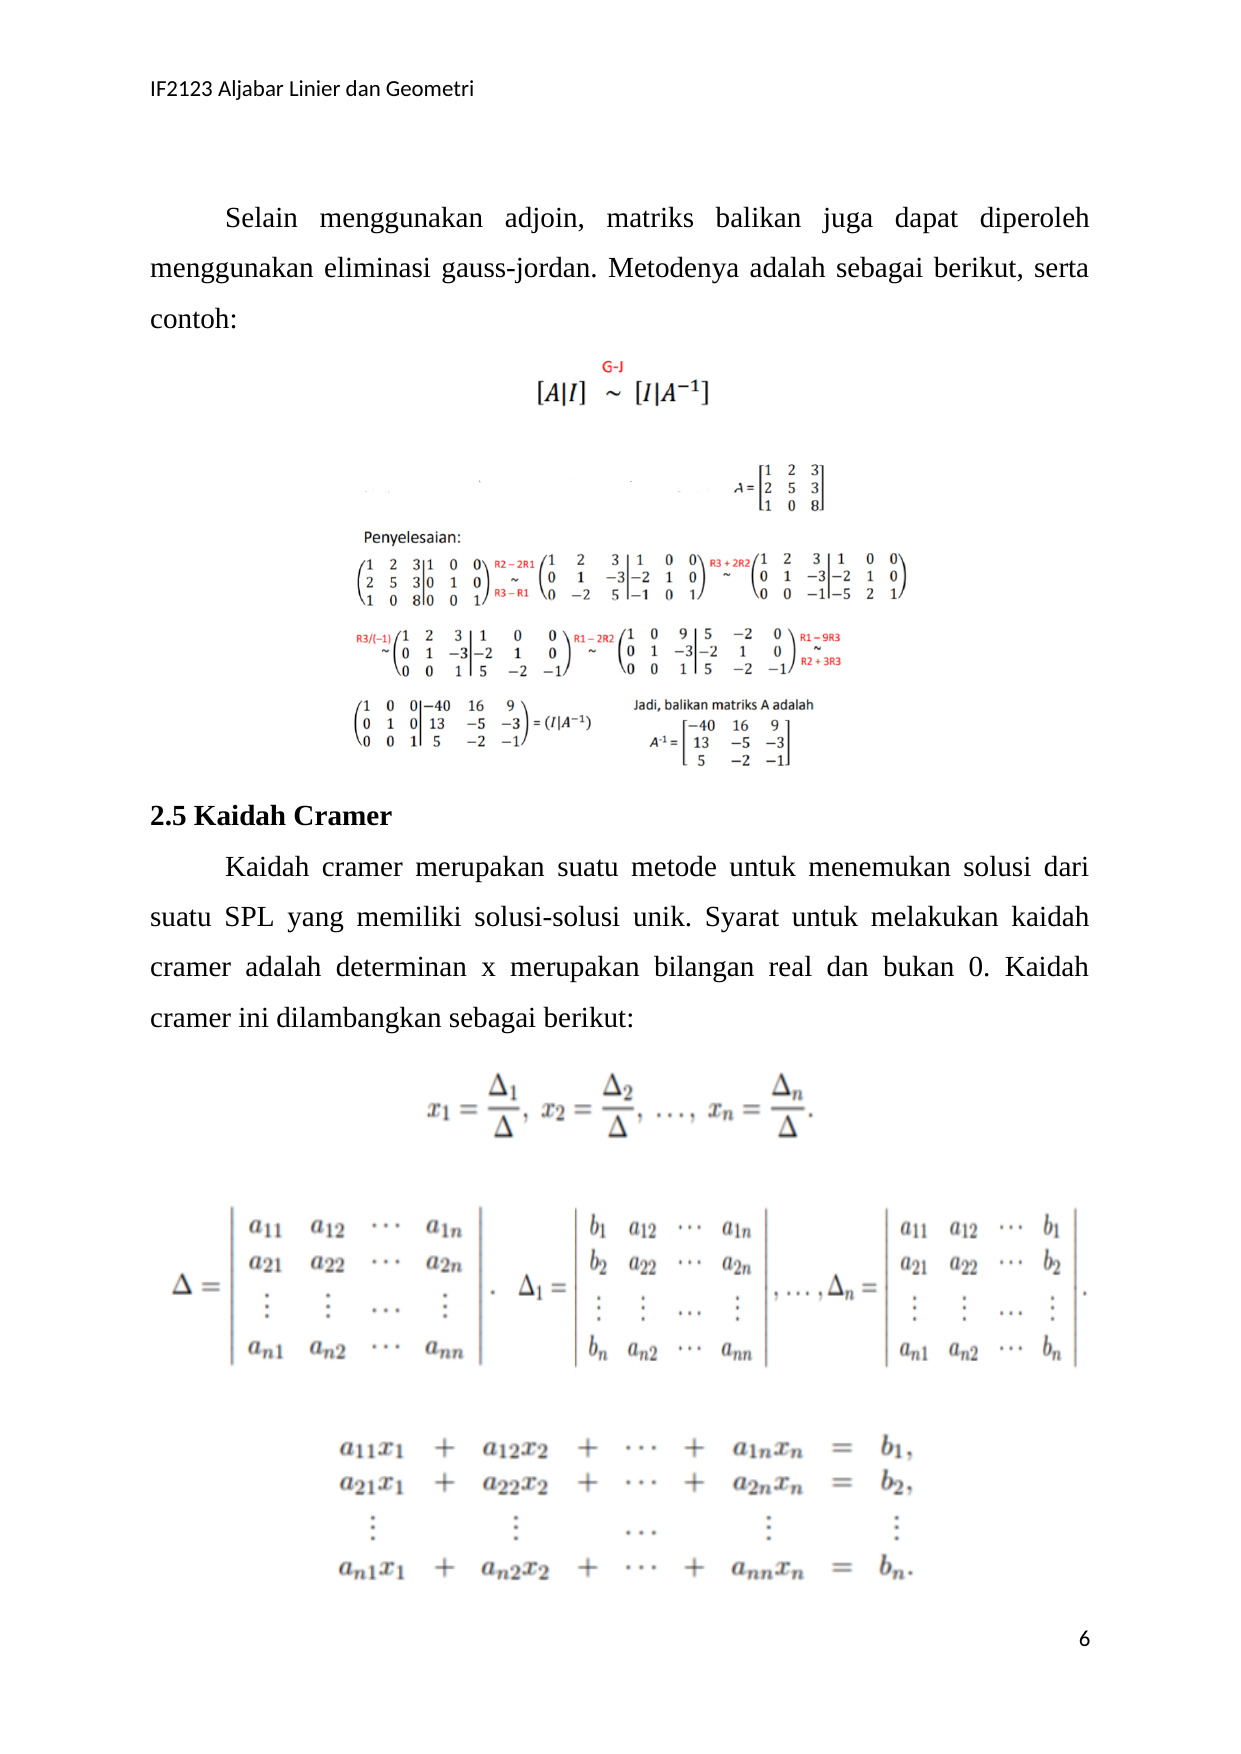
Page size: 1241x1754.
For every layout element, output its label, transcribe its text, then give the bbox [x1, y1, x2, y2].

picture [512, 352, 728, 416]
text 2.5 Kaidah Cramer [150, 798, 1090, 832]
text Selain menggunakan adjoin, matriks balikan juga dapat diperoleh menggunakan eliminasi gauss-jordan. Metodenya adalah sebagai berikut, serta contoh: [150, 200, 1090, 334]
text Kaidah cramer merupakan suatu metode untuk menemukan solusi dari suatu SPL yang memiliki solusi-solusi unik. Syarat untuk melakukan kaidah cramer adalah determinan x merupakan bilangan real dan bukan 0. Kaidah cramer ini dilambangkan sebagai berikut: [150, 849, 1090, 1033]
picture [304, 1412, 935, 1607]
picture [394, 1053, 846, 1155]
picture [324, 447, 916, 773]
picture [150, 1186, 1091, 1388]
